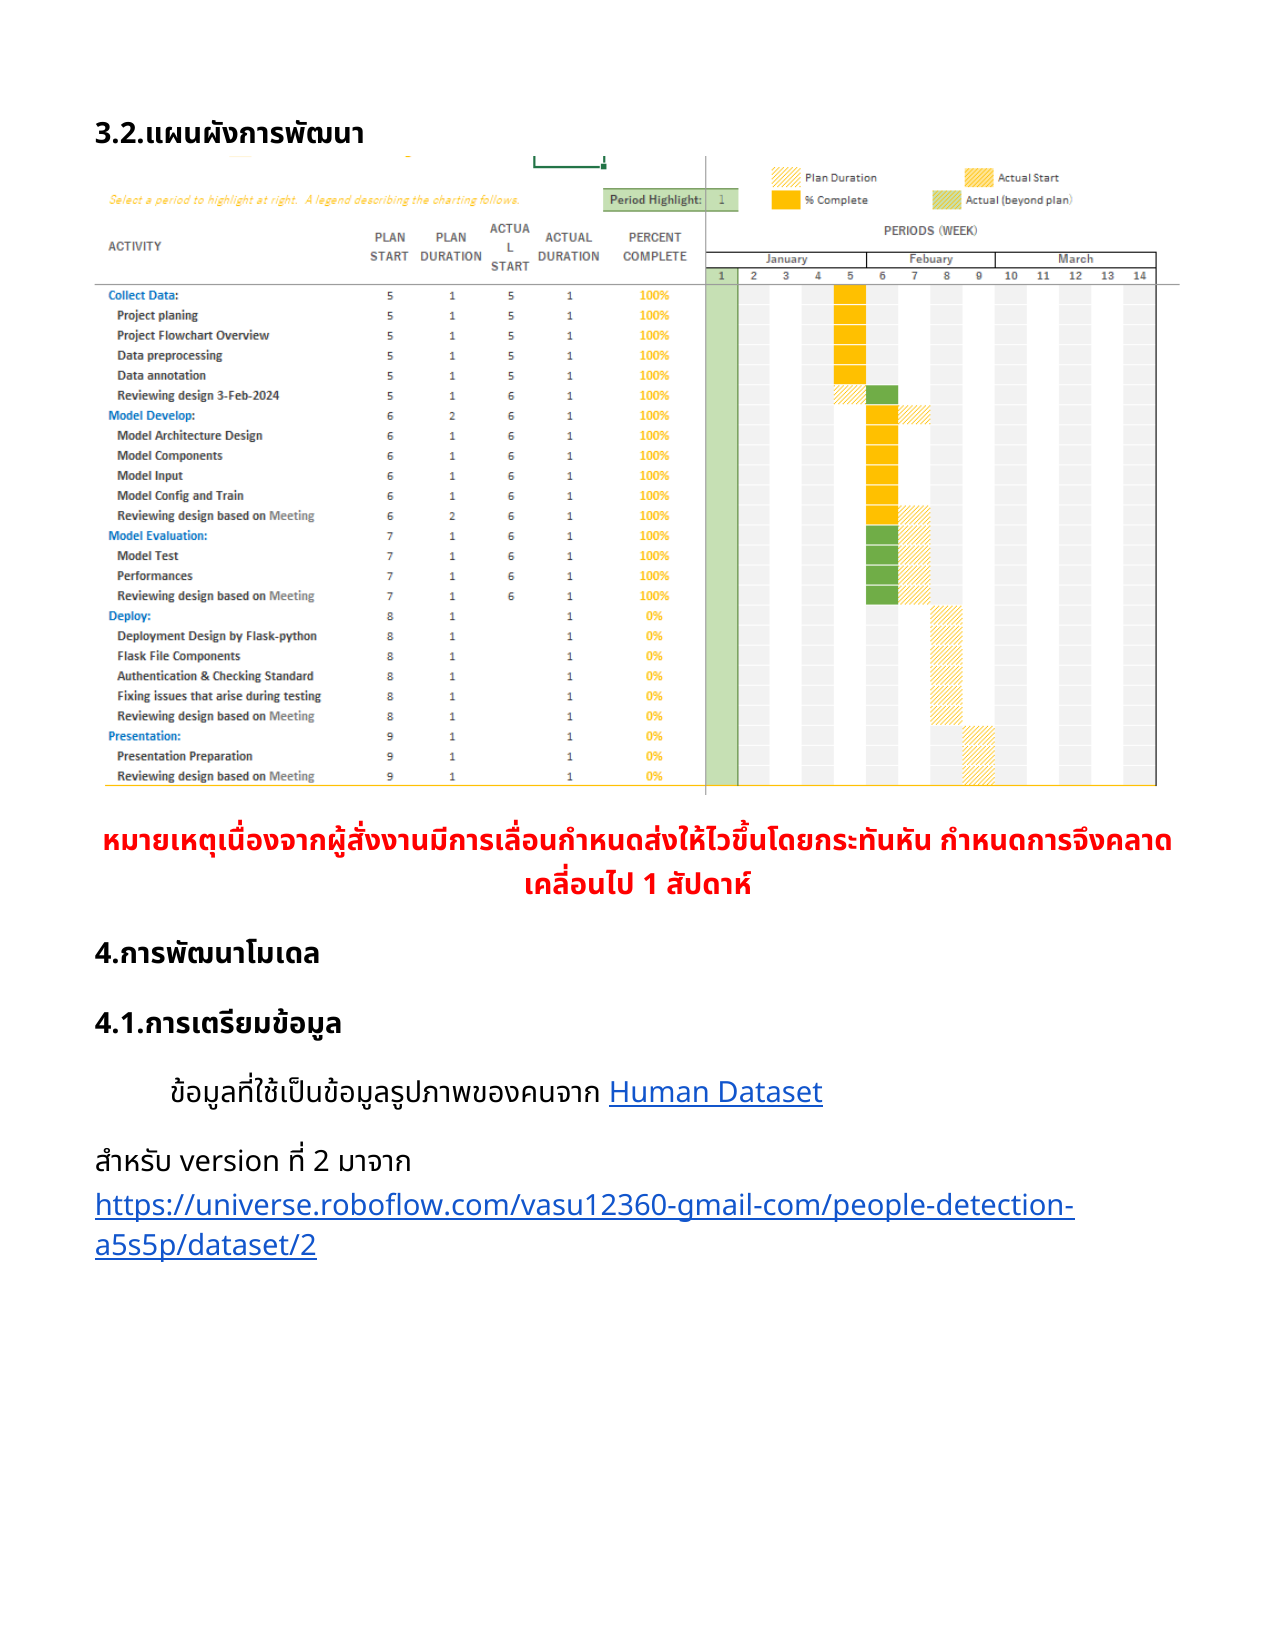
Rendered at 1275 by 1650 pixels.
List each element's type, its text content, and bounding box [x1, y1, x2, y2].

text 4.1.การเตรียมข้อมูล [94, 1002, 1181, 1046]
text 4.การพัฒนาโมเดล [94, 933, 1181, 977]
text ข้อมูลที่ใช้เป็นข้อมูลรูปภาพของคนจาก Human Dataset [94, 1071, 1181, 1115]
text หมายเหตุเนื่องจากผู้สั่งงานมีการเลื่อนกำหนดส่งให้ไวขึ้นโดยกระทันหัน กำหนดการจึงคลาดเคลี่อนไป 1 สัปดาห์ [94, 819, 1181, 908]
picture [94, 156, 1180, 795]
text สำหรับ version ที่ 2 มาจาก https://universe.roboflow.com/vasu12360-gmail-com/people-detection-a5s5p/dataset/2 [94, 1140, 1181, 1264]
